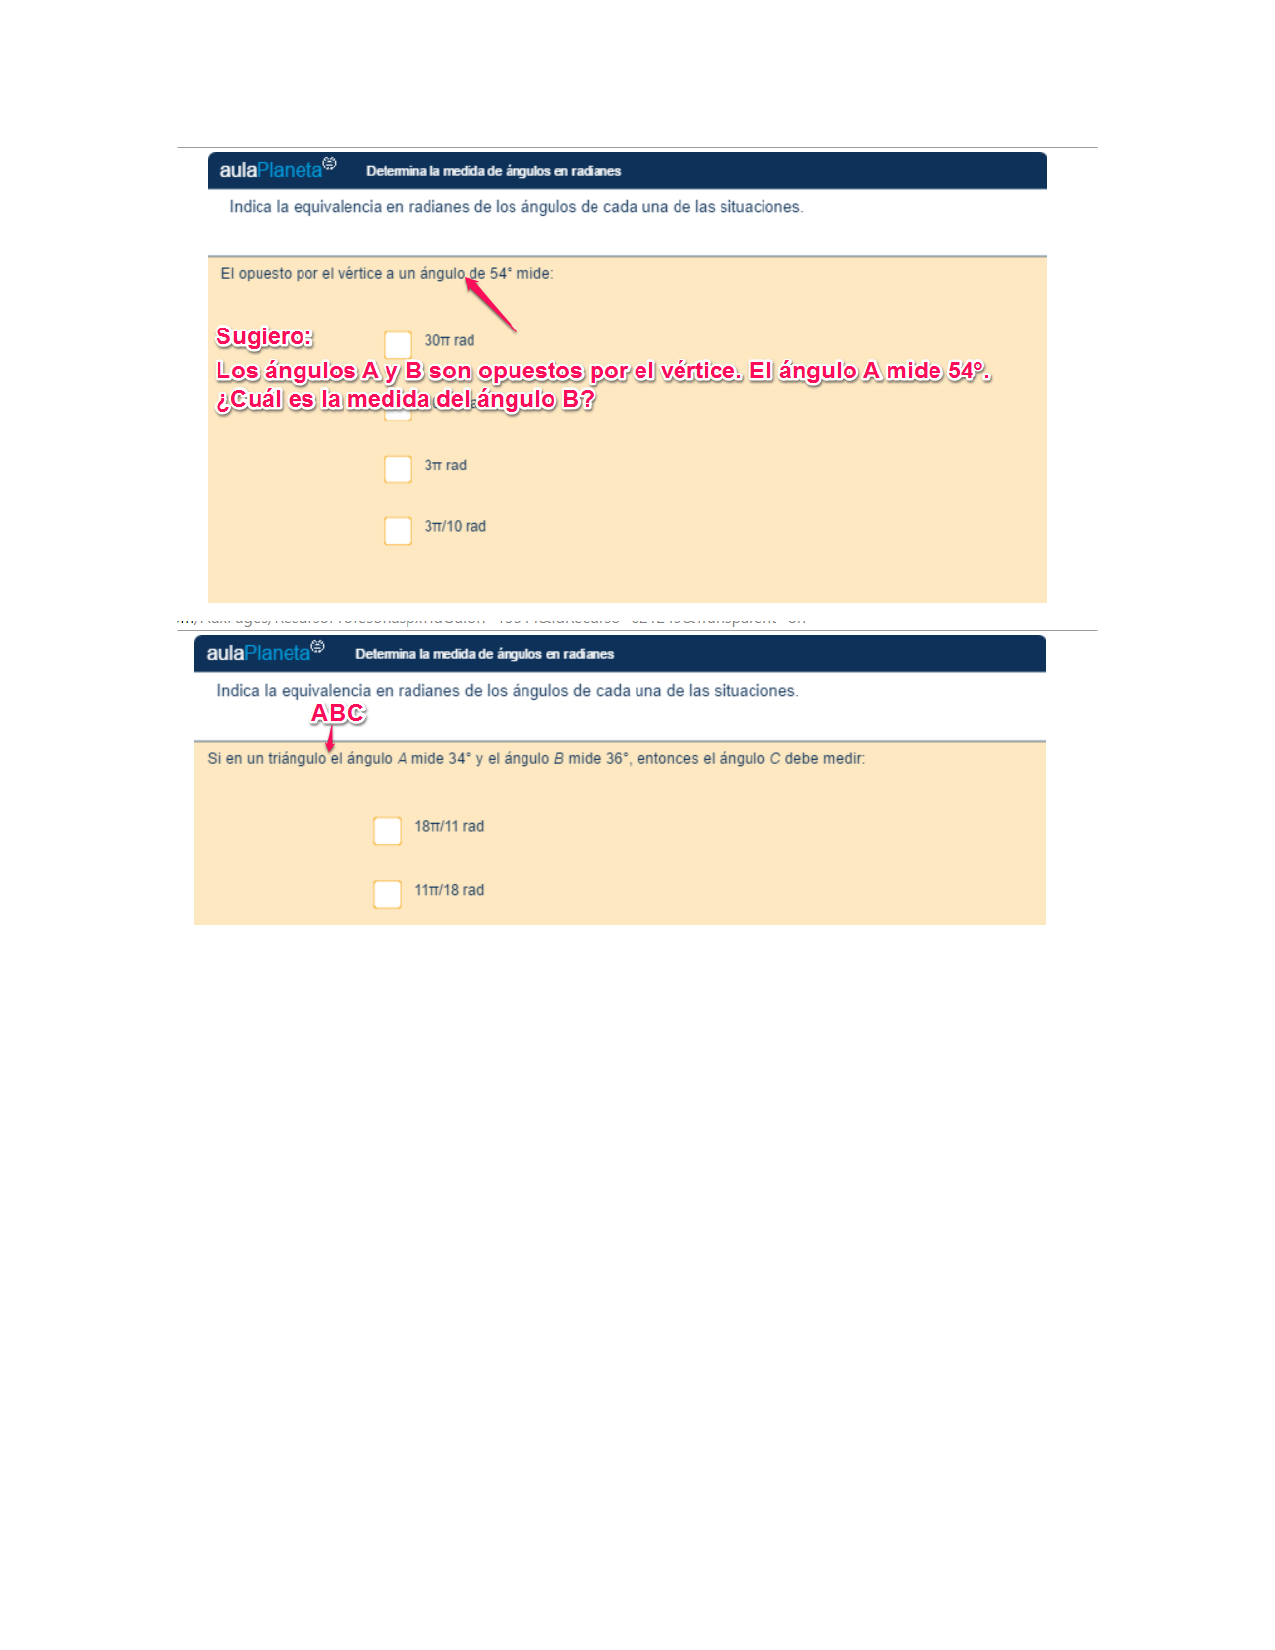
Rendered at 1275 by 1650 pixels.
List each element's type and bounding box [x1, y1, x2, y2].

picture [177, 147, 1098, 603]
picture [177, 621, 1098, 925]
